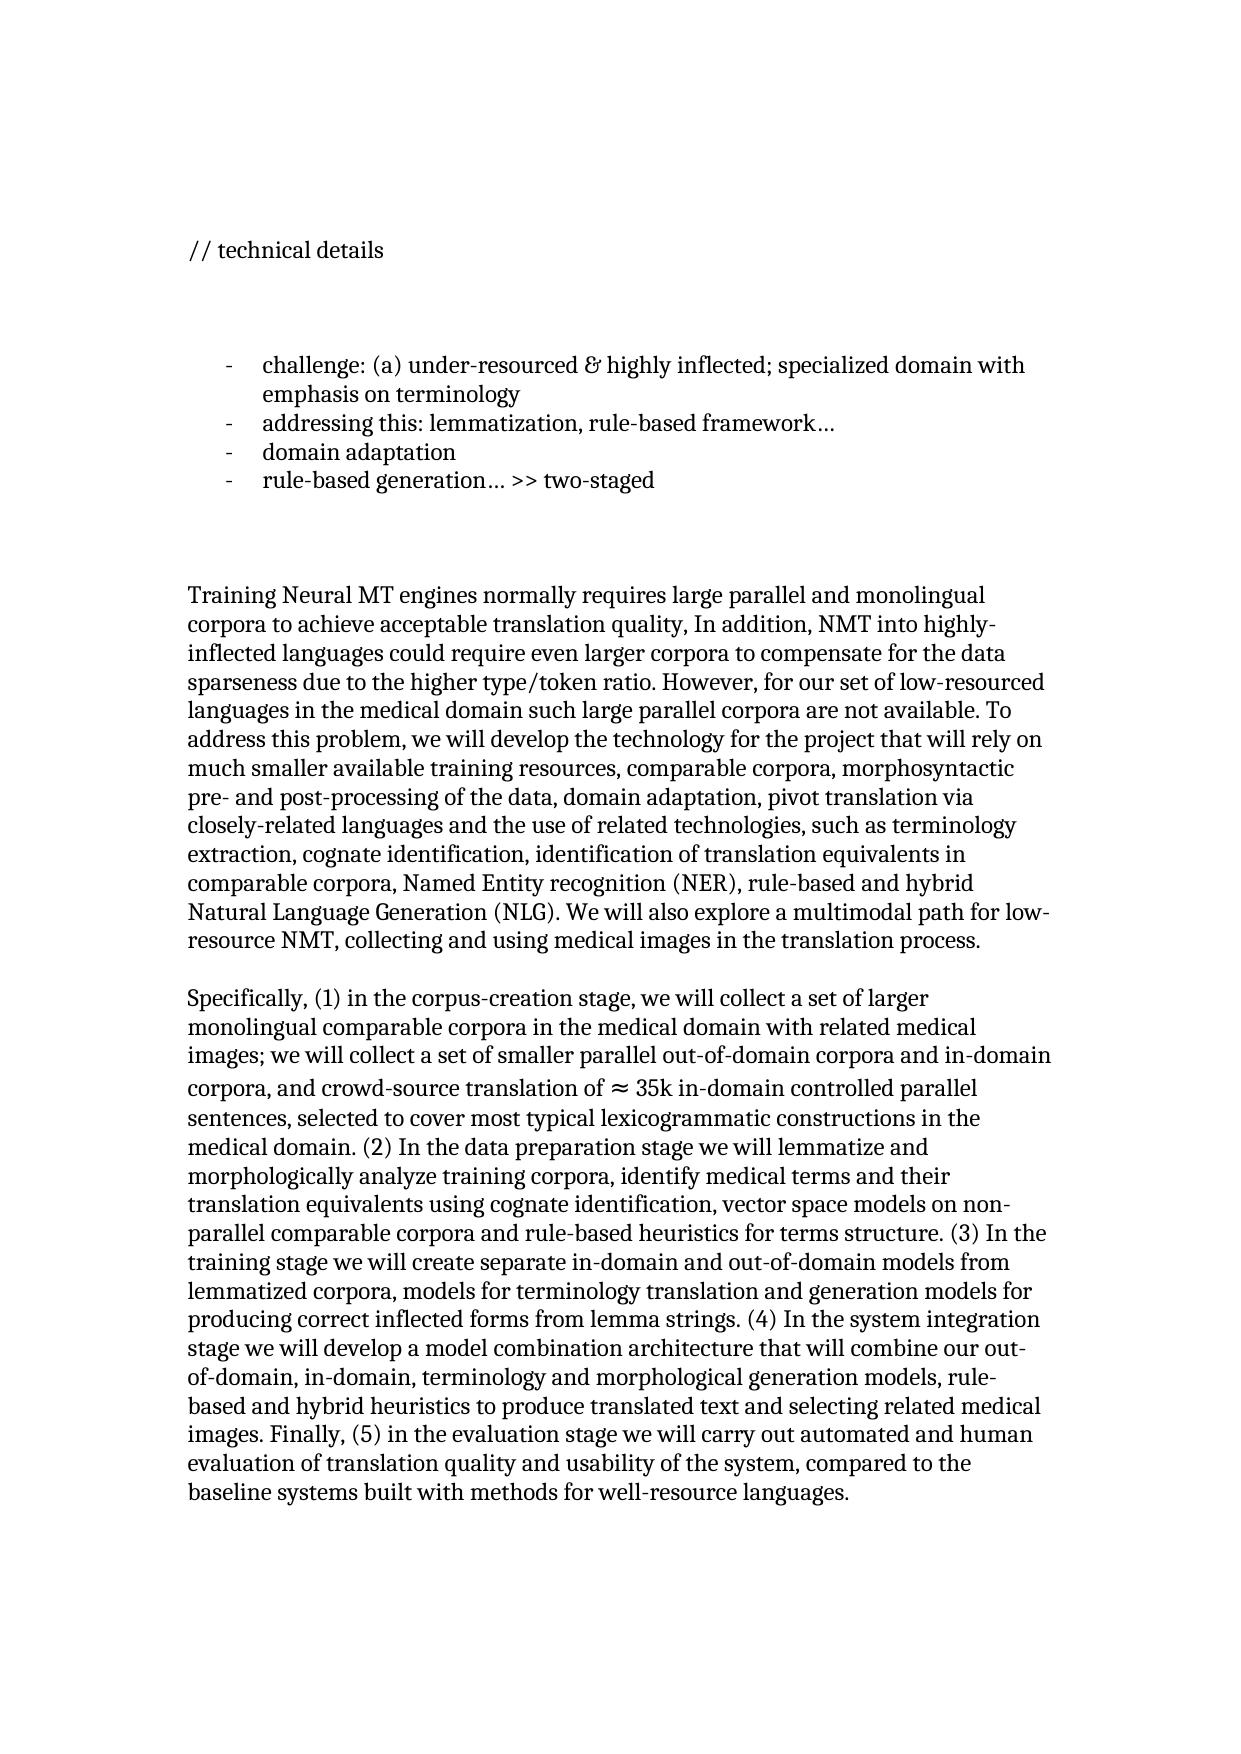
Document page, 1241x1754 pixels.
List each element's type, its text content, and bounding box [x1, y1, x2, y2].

text Specifically, (1) in the corpus-creation stage, we will collect a set of larger monolingual comparable corpora in the medical domain with related medical images; we will collect a set of smaller parallel out-of-domain corpora and in-domain corpora, and crowd-source translation of ≈ 35k in-domain controlled parallel sentences, selected to cover most typical lexicogrammatic constructions in the medical domain. (2) In the data preparation stage we will lemmatize and morphologically analyze training corpora, identify medical terms and their translation equivalents using cognate identification, vector space models on non-parallel comparable corpora and rule-based heuristics for terms structure. (3) In the training stage we will create separate in-domain and out-of-domain models from lemmatized corpora, models for terminology translation and generation models for producing correct inflected forms from lemma strings. (4) In the system integration stage we will develop a model combination architecture that will combine our out-of-domain, in-domain, terminology and morphological generation models, rule-based and hybrid heuristics to produce translated text and selecting related medical images. Finally, (5) in the evaluation stage we will carry out automated and human evaluation of translation quality and usability of the system, compared to the baseline systems built with methods for well-resource languages. [187, 984, 1053, 1507]
list addressing this: lemmatization, rule-based framework… [225, 409, 1053, 437]
list challenge: (a) under-resourced & highly inflected; specialized domain with emphasis on terminology [225, 351, 1053, 409]
list rule-based generation… >> two-staged [225, 466, 1053, 495]
text Training Neural MT engines normally requires large parallel and monolingual corpora to achieve acceptable translation quality, In addition, NMT into highly-inflected languages could require even larger corpora to compensate for the data sparseness due to the higher type/token ratio. However, for our set of low-resourced languages in the medical domain such large parallel corpora are not available. To address this problem, we will develop the technology for the project that will rely on much smaller available training resources, comparable corpora, morphosyntactic pre- and post-processing of the data, domain adaptation, pivot translation via closely-related languages and the use of related technologies, such as terminology extraction, cognate identification, identification of translation equivalents in comparable corpora, Named Entity recognition (NER), rule-based and hybrid Natural Language Generation (NLG). We will also explore a multimodal path for low-resource NMT, collecting and using medical images in the translation process. [187, 581, 1053, 955]
text // technical details [187, 236, 1053, 265]
list domain adaptation [225, 437, 1053, 466]
